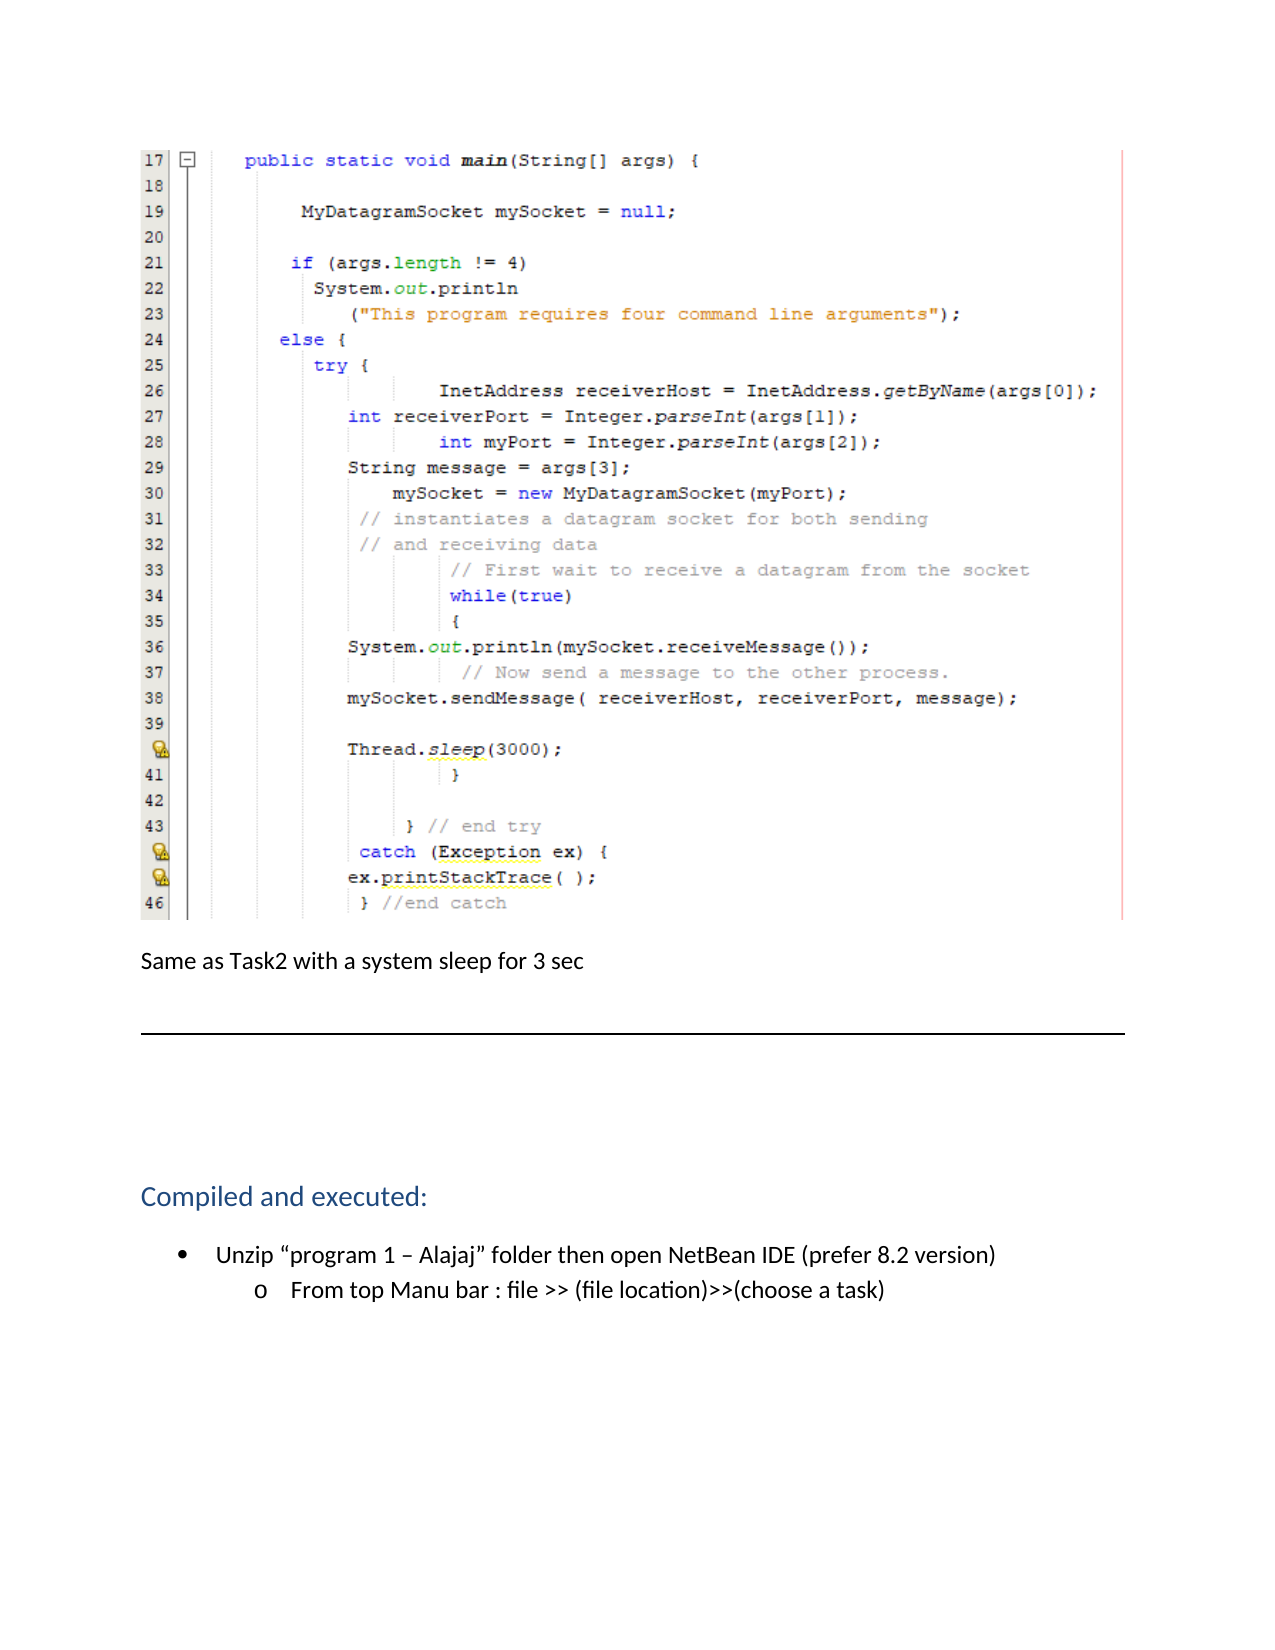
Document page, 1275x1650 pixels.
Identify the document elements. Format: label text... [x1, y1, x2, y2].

text Same as Task2 with a system sleep for 3 sec [141, 945, 1125, 975]
list Unzip “program 1 – Alajaj” folder then open NetBean IDE (prefer 8.2 version) [178, 1239, 1125, 1270]
text Compiled and executed: [141, 1178, 1125, 1213]
list From top Manu bar : file >> (file location)>>(choose a task) [253, 1274, 1125, 1306]
